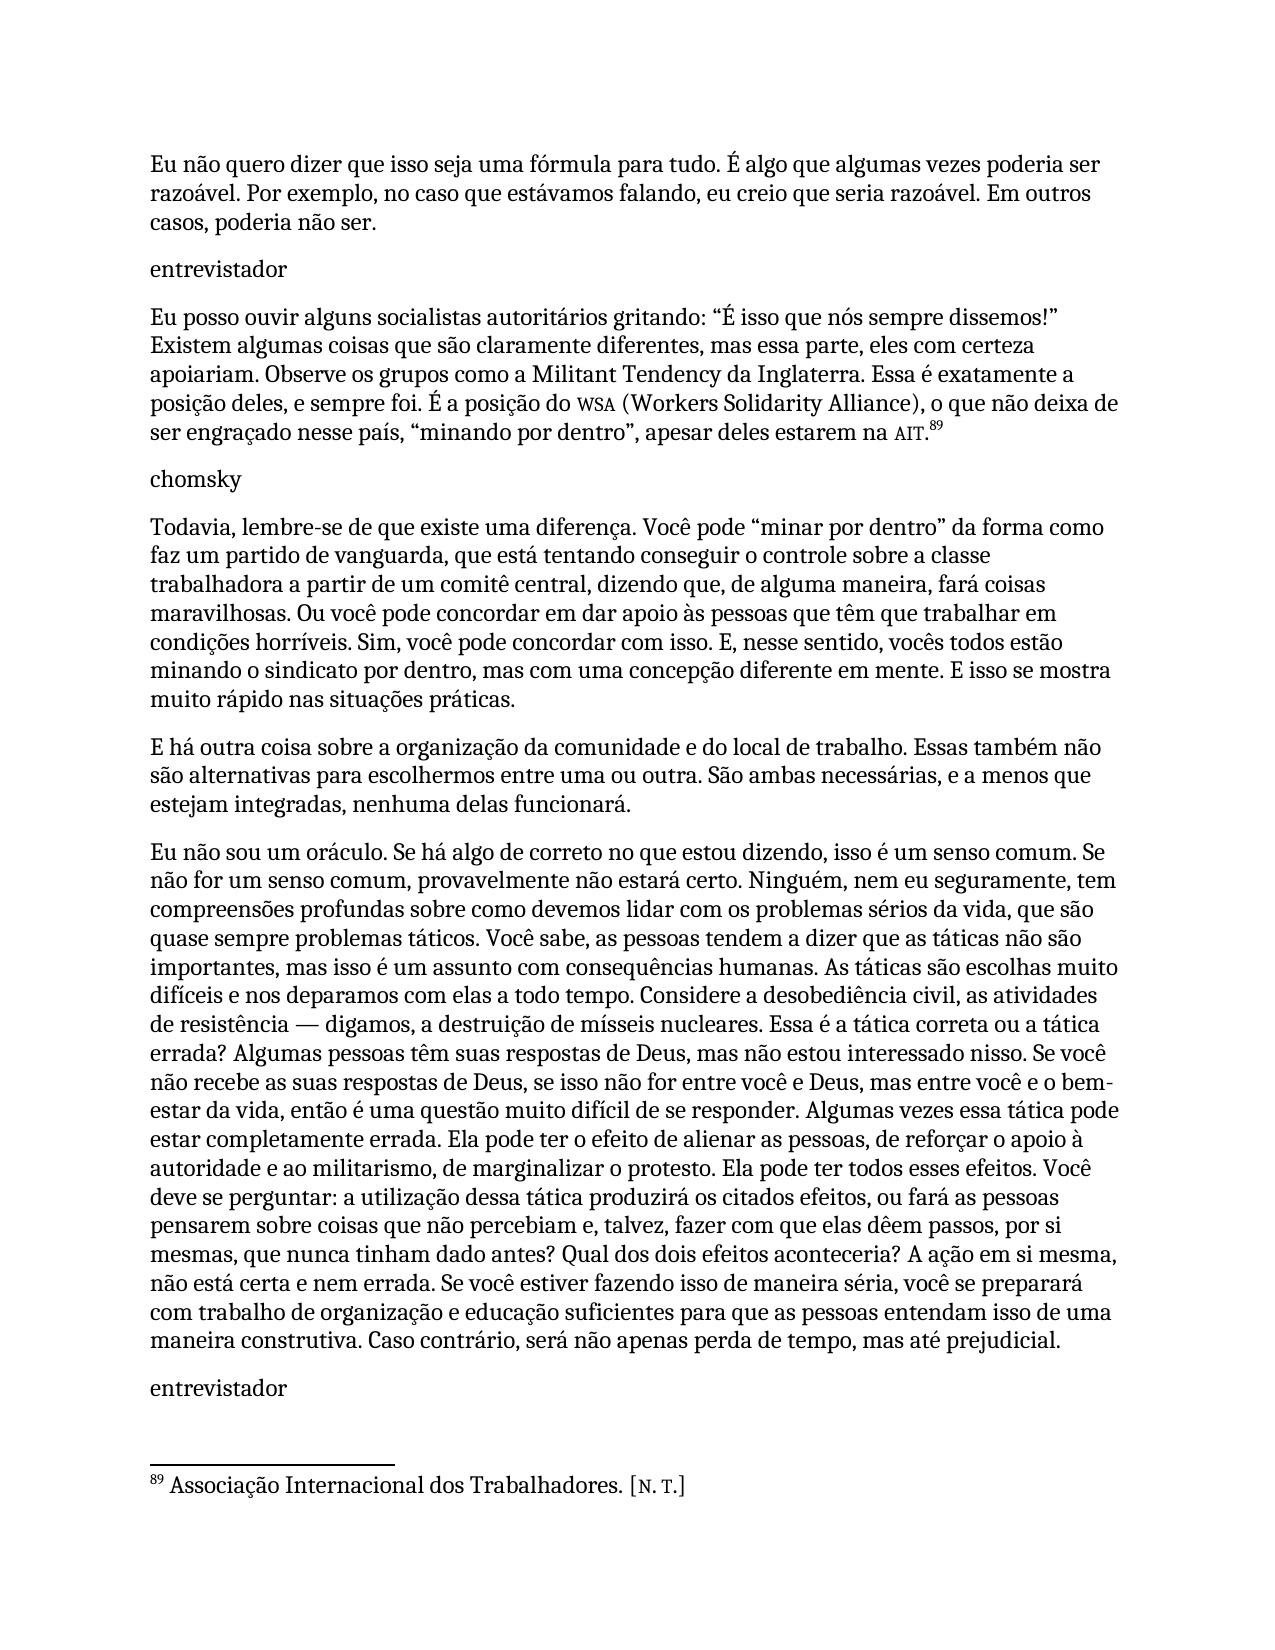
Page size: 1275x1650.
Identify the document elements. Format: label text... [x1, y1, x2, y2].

text Todavia, lembre-se de que existe uma diferença. Você pode “minar por dentro” da forma como faz um partido de vanguarda, que está tentando conseguir o controle sobre a classe trabalhadora a partir de um comitê central, dizendo que, de alguma maneira, fará coisas maravilhosas. Ou você pode concordar em dar apoio às pessoas que têm que trabalhar em condições horríveis. Sim, você pode concordar com isso. E, nesse sentido, vocês todos estão minando o sindicato por dentro, mas com uma concepção diferente em mente. E isso se mostra muito rápido nas situações práticas. [150, 512, 1125, 714]
text E há outra coisa sobre a organização da comunidade e do local de trabalho. Essas também não são alternativas para escolhermos entre uma ou outra. São ambas necessárias, e a menos que estejam integradas, nenhuma delas funcionará. [150, 732, 1125, 819]
text entrevistador [150, 1374, 1125, 1402]
text chomsky [150, 465, 1125, 494]
text Eu posso ouvir alguns socialistas autoritários gritando: “É isso que nós sempre dissemos!” Existem algumas coisas que são claramente diferentes, mas essa parte, eles com certeza apoiariam. Observe os grupos como a Militant Tendency da Inglaterra. Essa é exatamente a posição deles, e sempre foi. É a posição do wsa (Workers Solidarity Alliance), o que não deixa de ser engraçado nesse país, “minando por dentro”, apesar deles estarem na ait. [150, 302, 1125, 446]
text Eu não quero dizer que isso seja uma fórmula para tudo. É algo que algumas vezes poderia ser razoável. Por exemplo, no caso que estávamos falando, eu creio que seria razoável. Em outros casos, poderia não ser. [150, 150, 1125, 236]
text entrevistador [150, 255, 1125, 284]
text Eu não sou um oráculo. Se há algo de correto no que estou dizendo, isso é um senso comum. Se não for um senso comum, provavelmente não estará certo. Ninguém, nem eu seguramente, tem compreensões profundas sobre como devemos lidar com os problemas sérios da vida, que são quase sempre problemas táticos. Você sabe, as pessoas tendem a dizer que as táticas não são importantes, mas isso é um assunto com consequências humanas. As táticas são escolhas muito difíceis e nos deparamos com elas a todo tempo. Considere a desobediência civil, as atividades de resistência — digamos, a destruição de mísseis nucleares. Essa é a tática correta ou a tática errada? Algumas pessoas têm suas respostas de Deus, mas não estou interessado nisso. Se você não recebe as suas respostas de Deus, se isso não for entre você e Deus, mas entre você e o bem-estar da vida, então é uma questão muito difícil de se responder. Algumas vezes essa tática pode estar completamente errada. Ela pode ter o efeito de alienar as pessoas, de reforçar o apoio à autoridade e ao militarismo, de marginalizar o protesto. Ela pode ter todos esses efeitos. Você deve se perguntar: a utilização dessa tática produzirá os citados efeitos, ou fará as pessoas pensarem sobre coisas que não percebiam e, talvez, fazer com que elas dêem passos, por si mesmas, que nunca tinham dado antes? Qual dos dois efeitos aconteceria? A ação em si mesma, não está certa e nem errada. Se você estiver fazendo isso de maneira séria, você se preparará com trabalho de organização e educação suficientes para que as pessoas entendam isso de uma maneira construtiva. Caso contrário, será não apenas perda de tempo, mas até prejudicial. [150, 837, 1125, 1355]
